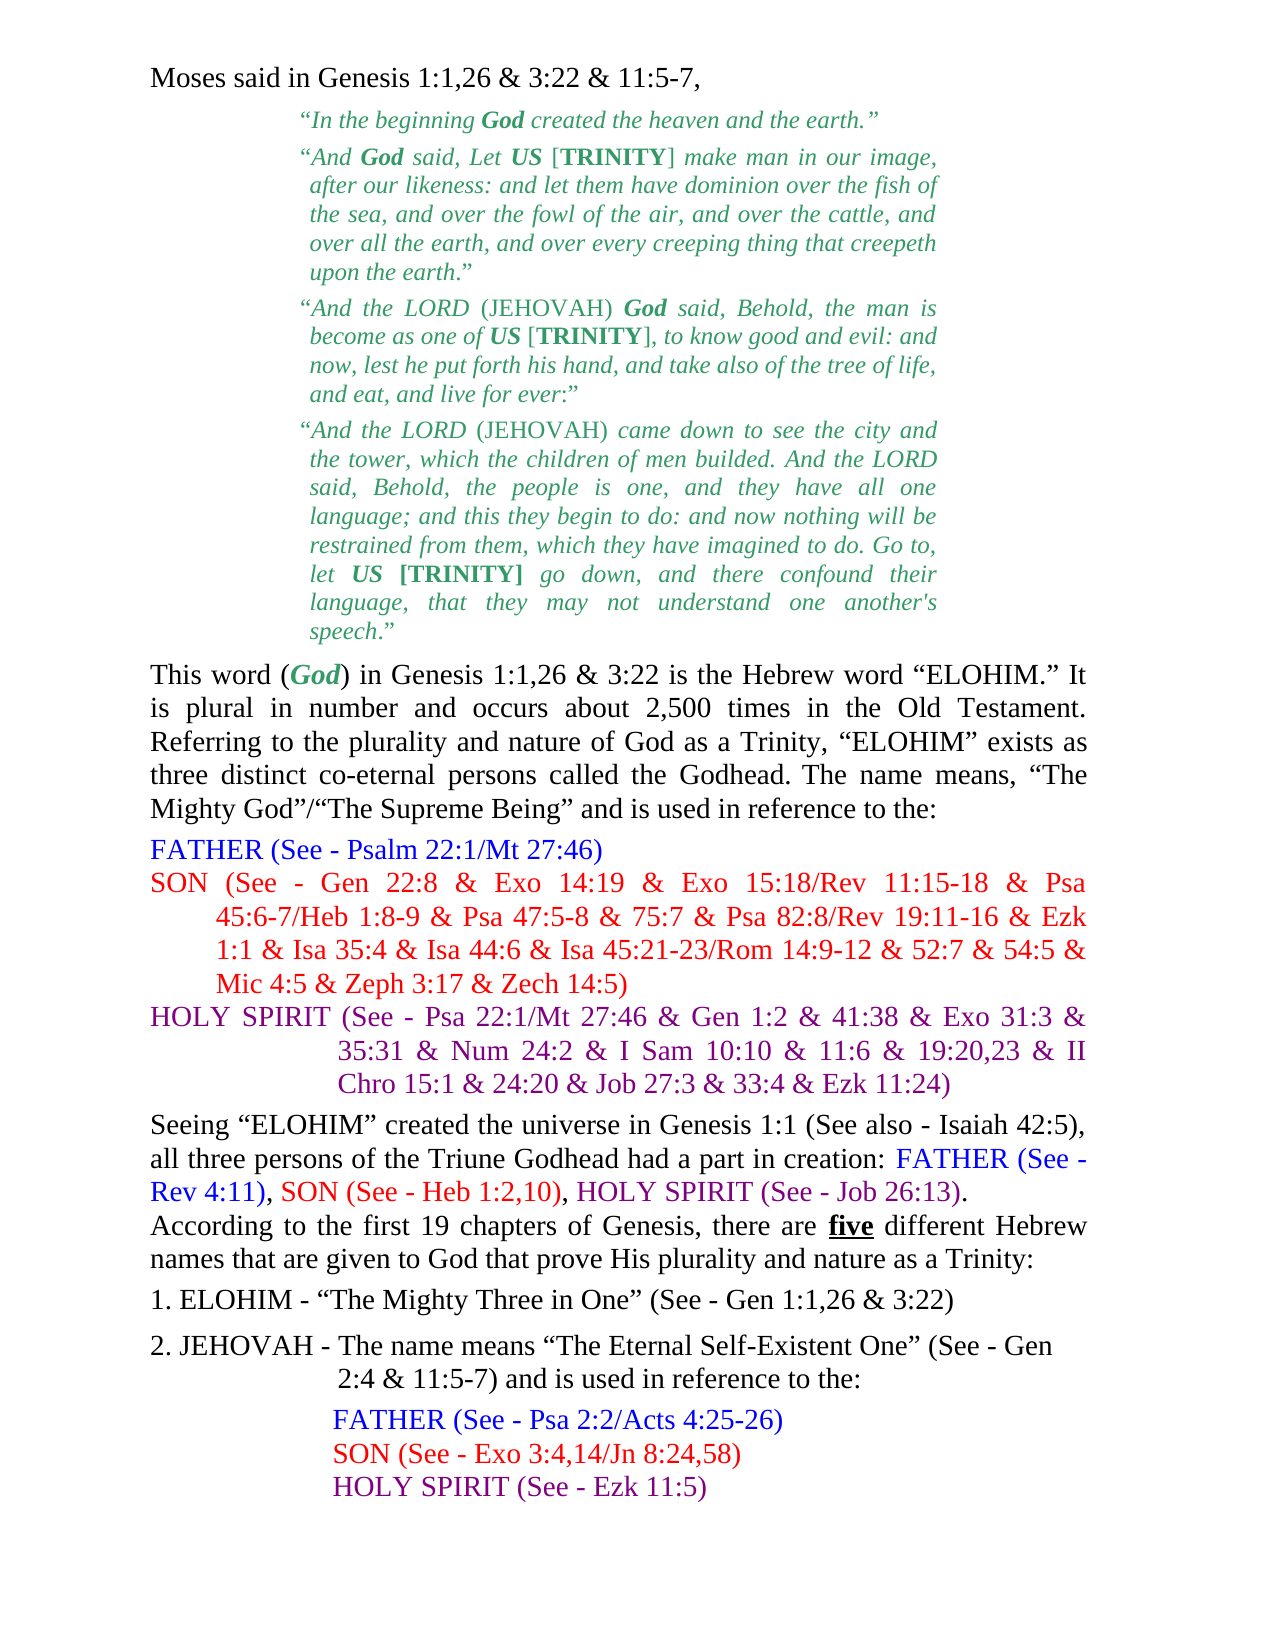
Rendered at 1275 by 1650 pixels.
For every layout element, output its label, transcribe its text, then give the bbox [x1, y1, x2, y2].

text HOLY SPIRIT (See - Psa 22:1/Mt 27:46 & Gen 1:2 & 41:38 & Exo 31:3 & 35:31 & Num 24:2 & I Sam 10:10 & 11:6 & 19:20,23 & II Chro 15:1 & 24:20 & Job 27:3 & 33:4 & Ezk 11:24) [150, 999, 1087, 1100]
text Seeing “ELOHIM” created the universe in Genesis 1:1 (See also - Isaiah 42:5), all three persons of the Triune Godhead had a part in creation: FATHER (See - Rev 4:11), SON (See - Heb 1:2,10), HOLY SPIRIT (See - Job 26:13). [150, 1107, 1087, 1208]
text SON (See - Gen 22:8 & Exo 14:19 & Exo 15:18/Rev 11:15-18 & Psa 45:6-7/Heb 1:8-9 & Psa 47:5-8 & 75:7 & Psa 82:8/Rev 19:11-16 & Ezk 1:1 & Isa 35:4 & Isa 44:6 & Isa 45:21-23/Rom 14:9-12 & 52:7 & 54:5 & Mic 4:5 & Zeph 3:17 & Zech 14:5) [150, 865, 1087, 999]
text 2. JEHOVAH - The name means “The Eternal Self-Existent One” (See - Gen 2:4 & 11:5-7) and is used in reference to the: [150, 1328, 1087, 1395]
text “And the LORD (JEHOVAH) came down to see the city and the tower, which the children of men builded. And the LORD said, Behold, the people is one, and they have all one language; and this they begin to do: and now nothing will be restrained from them, which they have imagined to do. Go to, let US [TRINITY] go down, and there confound their language, that they may not understand one another's speech.” [300, 415, 937, 645]
text FATHER (See - Psalm 22:1/Mt 27:46) [150, 832, 1125, 865]
text This word (God) in Genesis 1:1,26 & 3:22 is the Hebrew word “ELOHIM.” It is plural in number and occurs about 2,500 times in the Old Testament. Referring to the plurality and nature of God as a Trinity, “ELOHIM” exists as three distinct co-eternal persons called the Godhead. The name means, “The Mighty God”/“The Supreme Being” and is used in reference to the: [150, 657, 1087, 824]
text According to the first 19 chapters of Genesis, there are five different Hebrew names that are given to God that prove His plurality and nature as a Trinity: [150, 1208, 1087, 1275]
text Moses said in Genesis 1:1,26 & 3:22 & 11:5-7, [150, 60, 1087, 93]
text SON (See - Exo 3:4,14/Jn 8:24,58) [150, 1436, 1087, 1469]
text FATHER (See - Psa 2:2/Acts 4:25-26) [150, 1402, 1087, 1436]
text “And the LORD (JEHOVAH) God said, Behold, the man is become as one of US [TRINITY], to know good and evil: and now, lest he put forth his hand, and take also of the tree of life, and eat, and live for ever:” [300, 293, 937, 408]
text HOLY SPIRIT (See - Ezk 11:5) [150, 1469, 1087, 1503]
text “And God said, Let US [TRINITY] make man in our image, after our likeness: and let them have dominion over the fish of the sea, and over the fowl of the air, and over the cattle, and over all the earth, and over every creeping thing that creepeth upon the earth.” [300, 142, 937, 285]
text “In the beginning God created the heaven and the earth.” [300, 106, 937, 134]
text 1. ELOHIM - “The Mighty Three in One” (See - Gen 1:1,26 & 3:22) [150, 1282, 1087, 1316]
